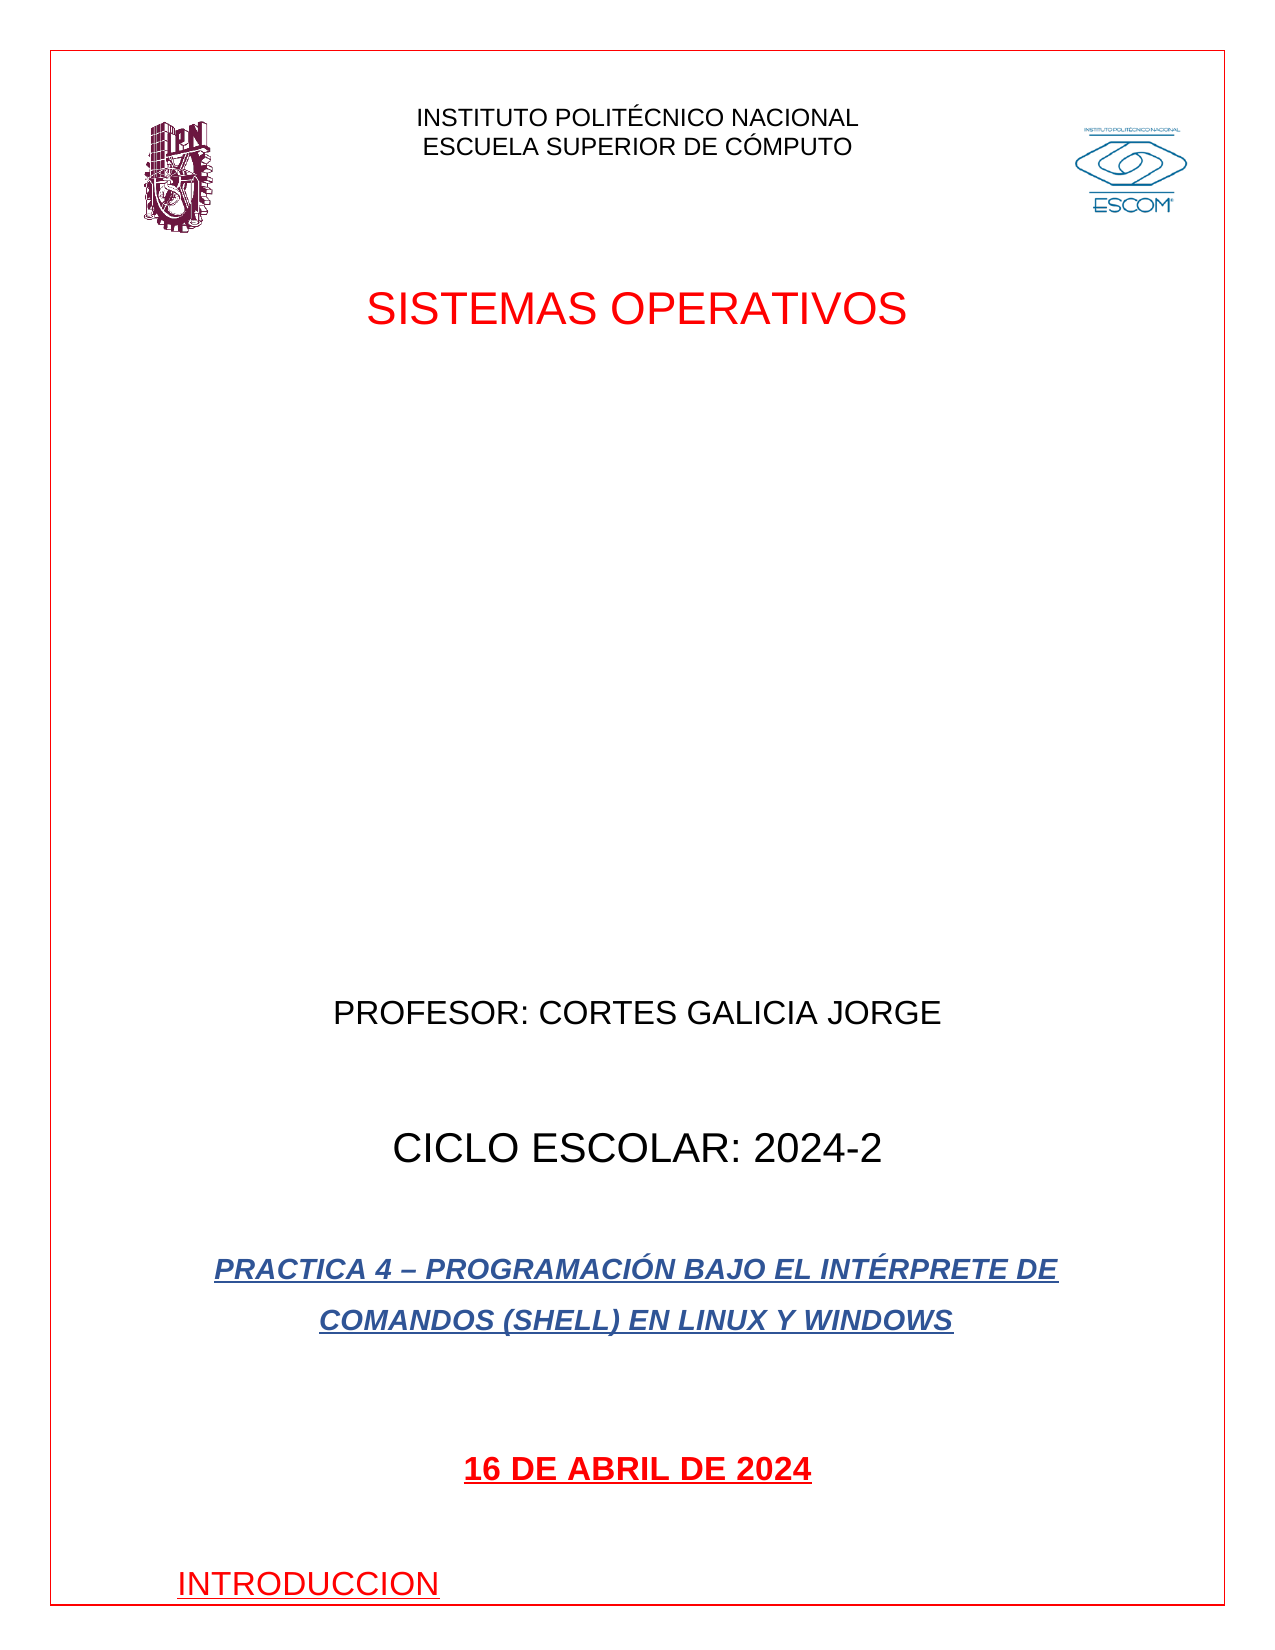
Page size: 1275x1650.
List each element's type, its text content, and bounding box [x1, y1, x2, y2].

text ESCUELA SUPERIOR DE CÓMPUTO [267, 132, 1071, 161]
text CICLO ESCOLAR: 2024-2 [177, 1123, 1098, 1171]
text 16 DE ABRIL DE 2024 [177, 1449, 1098, 1487]
picture [1071, 124, 1190, 215]
text INTRODUCCION [177, 1564, 1098, 1603]
text PRACTICA 4 – PROGRAMACIÓN BAJO EL INTÉRPRETE DE COMANDOS (SHELL) EN LINUX Y WINDOWS [177, 1252, 1098, 1336]
text PROFESOR: CORTES GALICIA JORGE [177, 993, 1098, 1032]
text INSTITUTO POLITÉCNICO NACIONAL [177, 103, 1098, 132]
picture [89, 117, 267, 236]
text SISTEMAS OPERATIVOS [177, 282, 1098, 334]
